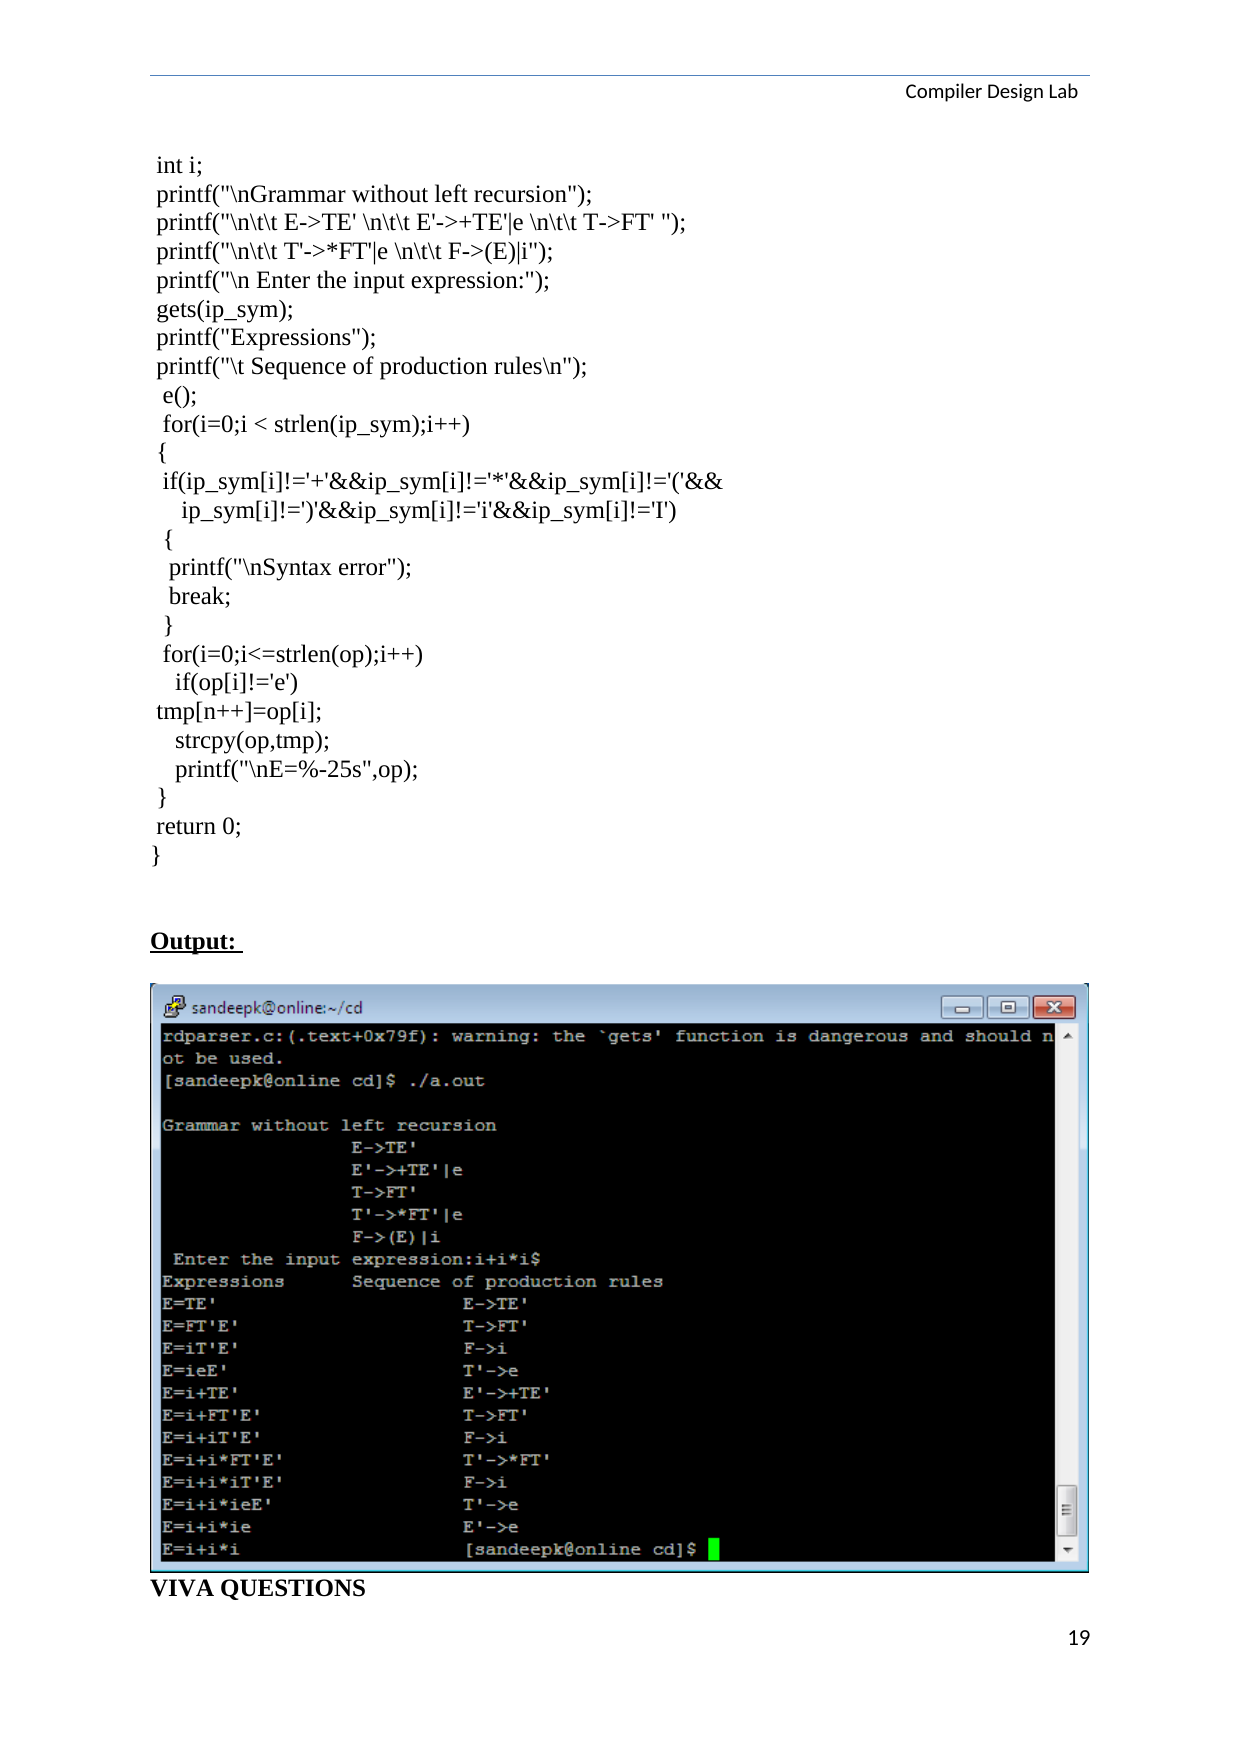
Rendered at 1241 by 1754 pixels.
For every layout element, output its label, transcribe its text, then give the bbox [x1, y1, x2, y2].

text for(i=0;i<=strlen(op);i++) [150, 639, 1090, 667]
text if(op[i]!='e') [150, 667, 1090, 696]
text { [150, 437, 1090, 466]
text int i; [150, 150, 1090, 179]
picture [150, 983, 1089, 1573]
text printf("\nSyntax error"); [150, 552, 1090, 581]
text } [150, 782, 1090, 811]
text printf("\nGrammar without left recursion"); [150, 179, 1090, 207]
text printf("\n\t\t E->TE' \n\t\t E'->+TE'|e \n\t\t T->FT' "); [150, 207, 1090, 236]
text e(); [150, 380, 1090, 409]
text printf("Expressions"); [150, 322, 1090, 351]
text return 0; [150, 811, 1090, 840]
text ip_sym[i]!=')'&&ip_sym[i]!='i'&&ip_sym[i]!='I') [150, 495, 1090, 524]
text if(ip_sym[i]!='+'&&ip_sym[i]!='*'&&ip_sym[i]!='('&& [150, 466, 1090, 495]
text gets(ip_sym); [150, 294, 1090, 322]
text for(i=0;i < strlen(ip_sym);i++) [150, 409, 1090, 437]
text break; [150, 581, 1090, 610]
text } [150, 610, 1090, 639]
text printf("\nE=%-25s",op); [150, 754, 1090, 782]
text printf("\n\t\t T'->*FT'|e \n\t\t F->(E)|i"); [150, 236, 1090, 265]
text strcpy(op,tmp); [150, 725, 1090, 754]
text { [150, 524, 1090, 552]
text Output: [150, 926, 1090, 955]
text printf("\t Sequence of production rules\n"); [150, 351, 1090, 380]
text } [150, 840, 1090, 869]
text VIVA QUESTIONS [150, 1573, 1090, 1602]
text tmp[n++]=op[i]; [150, 696, 1090, 725]
text printf("\n Enter the input expression:"); [150, 265, 1090, 294]
